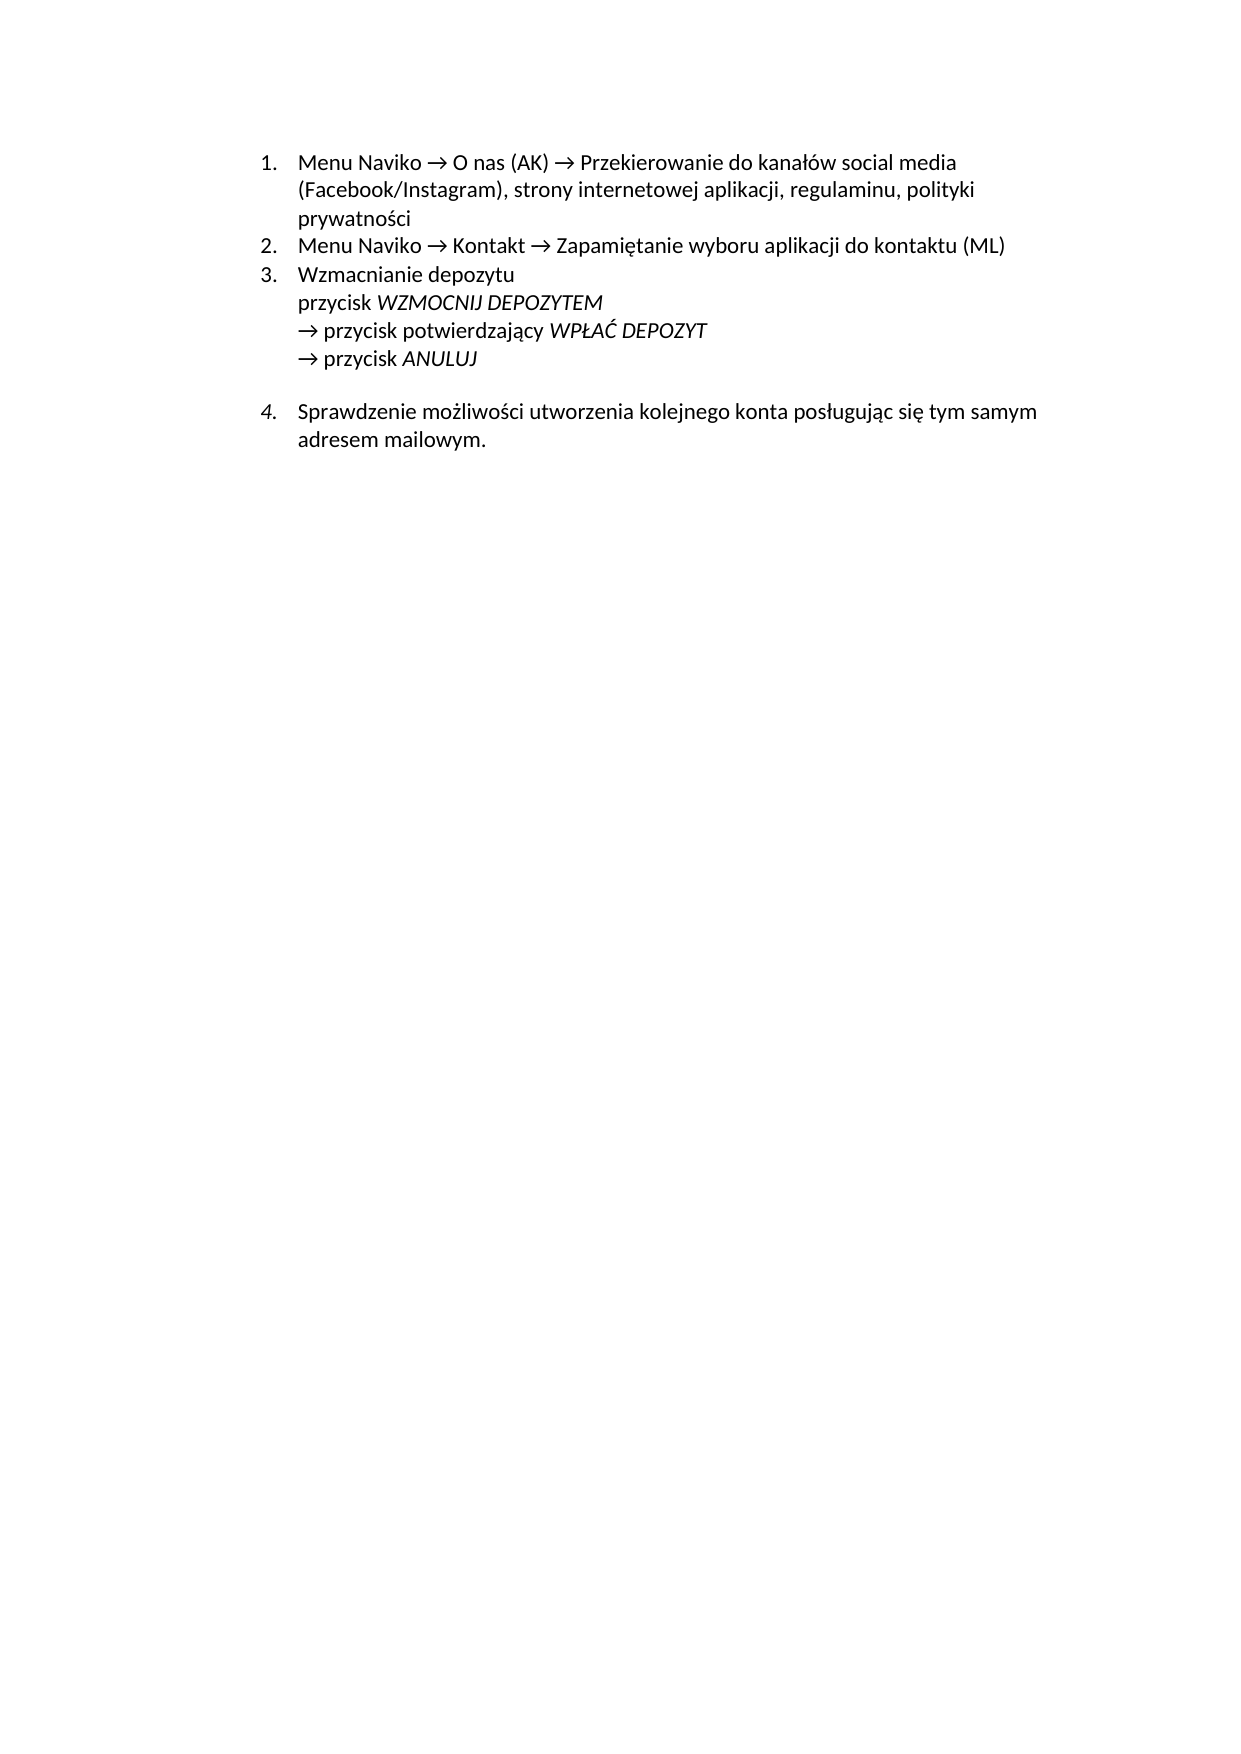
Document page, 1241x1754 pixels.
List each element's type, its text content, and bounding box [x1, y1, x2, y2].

list Sprawdzenie możliwości utworzenia kolejnego konta posługując się tym samym adresem mailowym. [260, 397, 1093, 453]
list Menu Naviko → O nas (AK) → Przekierowanie do kanałów social media (Facebook/Instagram), strony internetowej aplikacji, regulaminu, polityki prywatności [260, 148, 1093, 232]
list Wzmacnianie depozytu [260, 260, 1093, 288]
text przycisk WZMOCNIJ DEPOZYTEM → przycisk potwierdzający WPŁAĆ DEPOZYT → przycisk ANULUJ [298, 288, 1093, 372]
list Menu Naviko → Kontakt → Zapamiętanie wyboru aplikacji do kontaktu (ML) [260, 232, 1093, 260]
